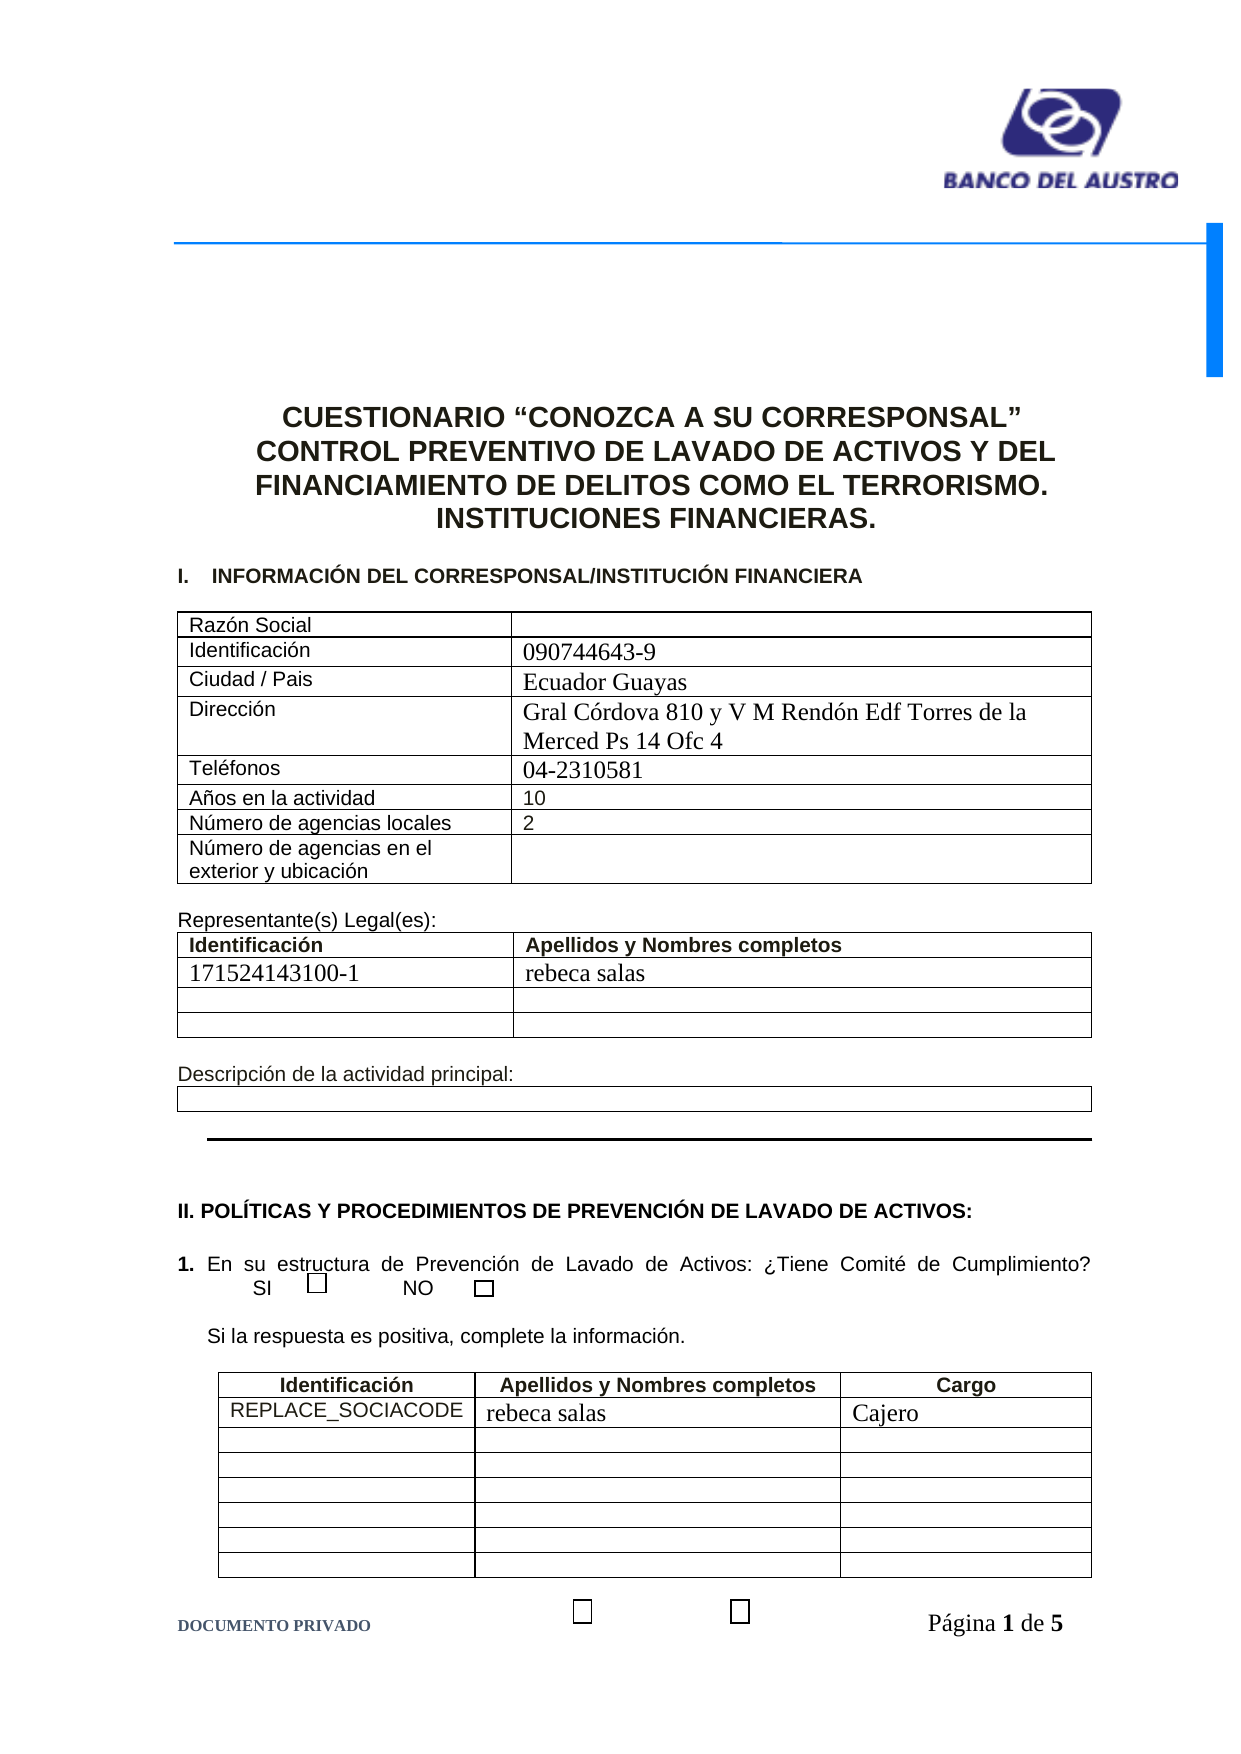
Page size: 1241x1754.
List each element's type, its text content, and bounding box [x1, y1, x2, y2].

table_header Identificación [219, 1373, 474, 1397]
table_cell [841, 1428, 1091, 1452]
table_cell [219, 1478, 474, 1502]
table_cell 04-2310581 [512, 756, 1091, 784]
text I. INFORMACIÓN DEL CORRESPONSAL/INSTITUCIÓN FINANCIERA [177, 563, 1092, 587]
text CONTROL PREVENTIVO DE LAVADO DE ACTIVOS Y DEL FINANCIAMIENTO DE DELITOS COMO EL TERRORISMO. [212, 434, 1092, 501]
table_cell [514, 988, 1091, 1012]
table_cell [219, 1503, 474, 1527]
table_cell Identificación [178, 638, 511, 666]
table_cell [514, 1013, 1091, 1037]
table_cell [512, 835, 1091, 883]
table_cell [841, 1453, 1091, 1477]
table_cell Ecuador Guayas [512, 667, 1091, 696]
table_cell 10 [512, 785, 1091, 809]
table_cell 171524143100-1 [178, 958, 513, 987]
table_cell rebeca salas [476, 1398, 840, 1427]
table_cell [178, 988, 513, 1012]
table_cell REPLACE_SOCIACODE [219, 1398, 474, 1427]
table_cell [476, 1528, 840, 1552]
table_header [178, 1087, 1091, 1111]
table_cell [841, 1478, 1091, 1502]
table_cell [841, 1553, 1091, 1577]
table_header Razón Social [178, 613, 511, 636]
table_cell 090744643-9 [512, 638, 1091, 666]
table_cell Años en la actividad [178, 785, 511, 809]
table_cell Dirección [178, 697, 511, 754]
table_cell [841, 1503, 1091, 1527]
table_header Apellidos y Nombres completos [476, 1373, 840, 1397]
table_cell Número de agencias locales [178, 810, 511, 834]
table_cell [219, 1528, 474, 1552]
table_cell Teléfonos [178, 756, 511, 784]
text CUESTIONARIO “CONOZCA A SU CORRESPONSAL” [212, 401, 1092, 434]
table_cell [841, 1528, 1091, 1552]
text Si la respuesta es positiva, complete la información. [207, 1324, 1092, 1348]
table_cell 2 [512, 810, 1091, 834]
text Descripción de la actividad principal: [177, 1062, 1092, 1086]
list En su estructura de Prevención de Lavado de Activos: ¿Tiene Comité de Cumplimiento? SI NO [177, 1252, 1092, 1300]
table_header Identificación [178, 933, 513, 957]
table_cell [476, 1428, 840, 1452]
table_cell [219, 1428, 474, 1452]
table_cell [476, 1478, 840, 1502]
table_header Apellidos y Nombres completos [514, 933, 1091, 957]
table_cell [219, 1453, 474, 1477]
table_cell [476, 1553, 840, 1577]
table_header Cargo [841, 1373, 1091, 1397]
table_cell [476, 1503, 840, 1527]
table_cell Gral Córdova 810 y V M Rendón Edf Torres de la Merced Ps 14 Ofc 4 [512, 697, 1091, 754]
picture [943, 88, 1179, 189]
table_cell [178, 1013, 513, 1037]
table_cell Número de agencias en el exterior y ubicación [178, 835, 511, 883]
text Representante(s) Legal(es): [177, 908, 1092, 932]
table_cell rebeca salas [514, 958, 1091, 987]
text II. POLÍTICAS Y PROCEDIMIENTOS DE PREVENCIÓN DE LAVADO DE ACTIVOS: [177, 1193, 1092, 1223]
table_cell [476, 1453, 840, 1477]
table_cell Cajero [841, 1398, 1091, 1427]
text INSTITUCIONES FINANCIERAS. [212, 501, 1092, 535]
table_cell [219, 1553, 474, 1577]
table_header [512, 613, 1091, 636]
table_cell Ciudad / Pais [178, 667, 511, 696]
